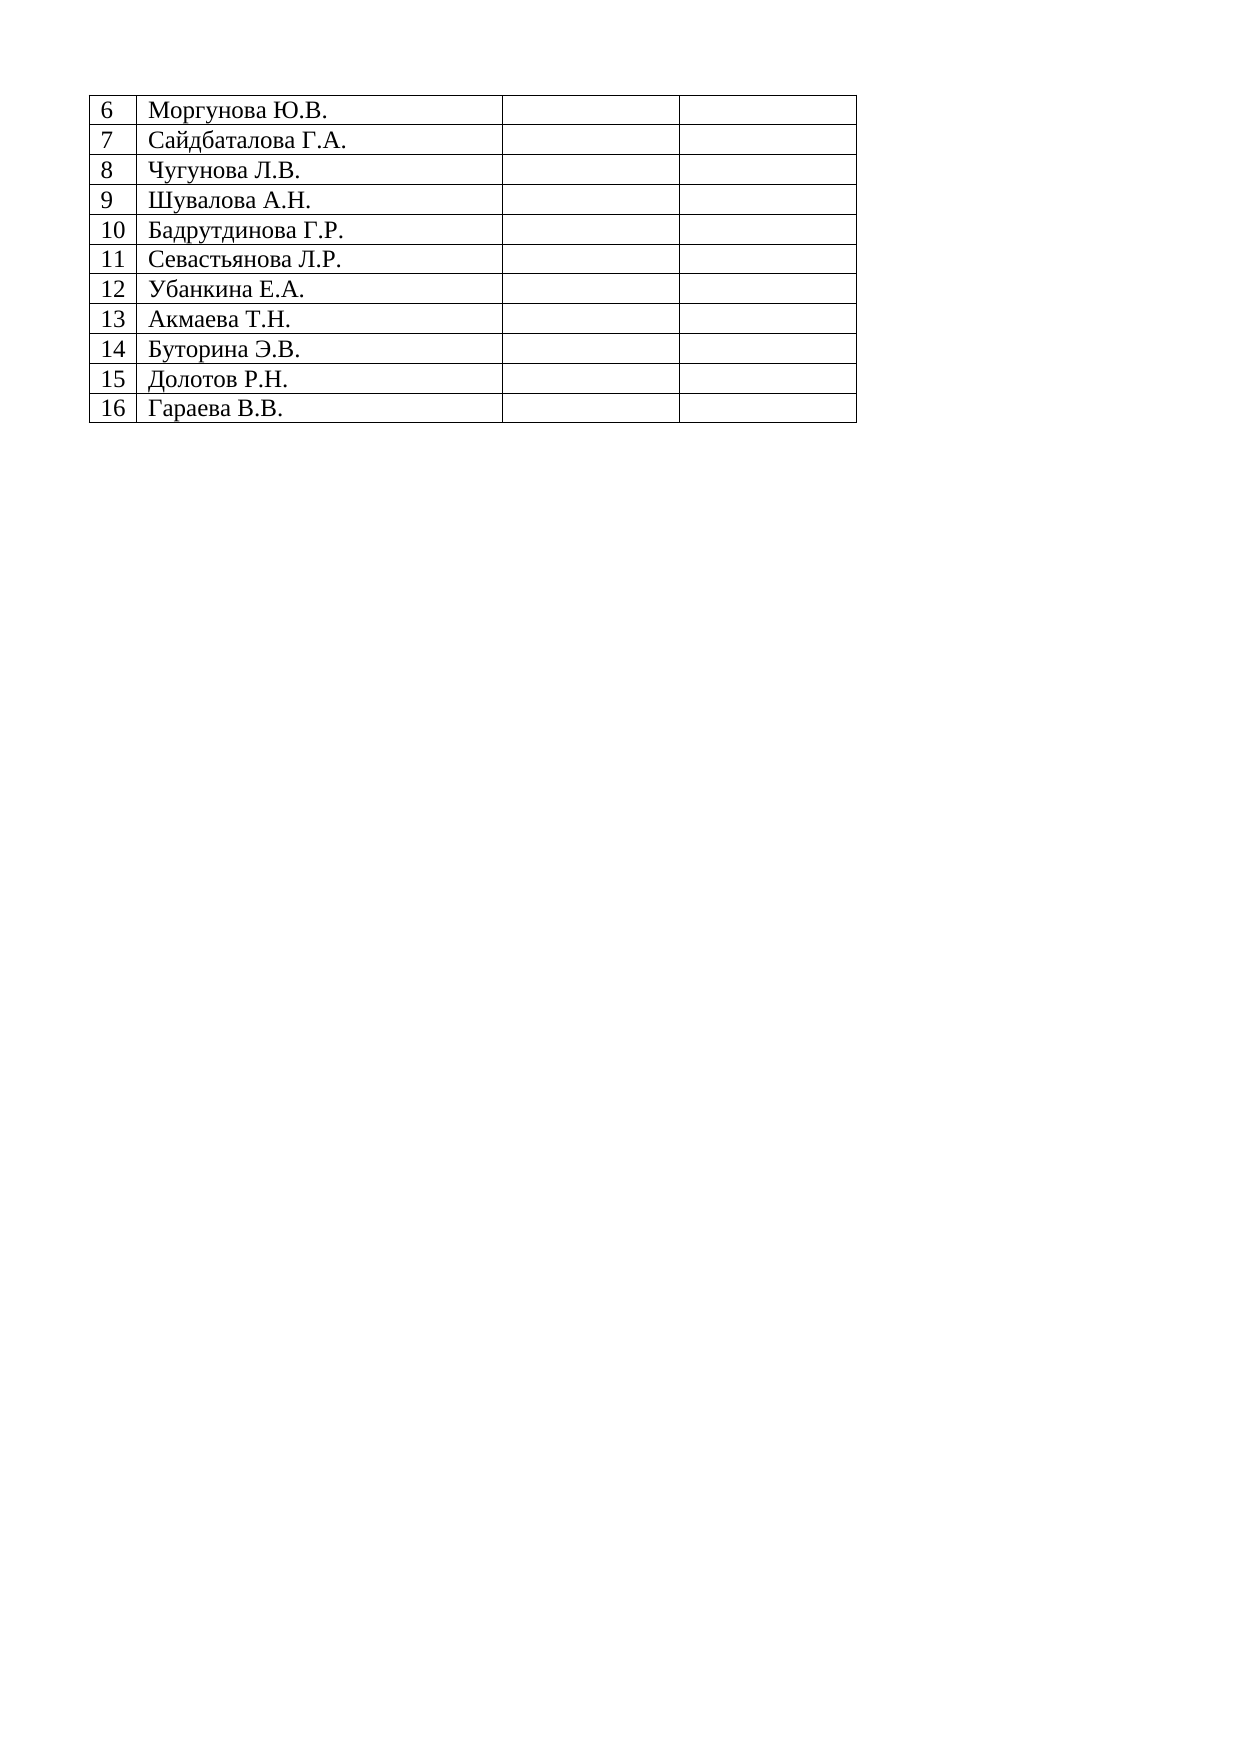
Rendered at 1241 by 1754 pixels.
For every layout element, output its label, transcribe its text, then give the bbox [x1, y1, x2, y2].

table_cell [680, 125, 856, 154]
table_cell [503, 304, 679, 333]
table_cell 8 [90, 155, 136, 184]
table_cell Сайдбаталова Г.А. [137, 125, 502, 154]
table_cell 16 [90, 394, 136, 422]
table_cell 15 [90, 364, 136, 392]
table_cell [503, 364, 679, 392]
table_cell [503, 96, 679, 124]
table_cell Долотов Р.Н. [137, 364, 502, 392]
table_cell 13 [90, 304, 136, 333]
table_cell Шувалова А.Н. [137, 185, 502, 214]
table_cell [680, 245, 856, 273]
table_cell 9 [90, 185, 136, 214]
table_cell [680, 394, 856, 422]
table_cell [680, 334, 856, 363]
table_cell [680, 304, 856, 333]
table_cell Моргунова Ю.В. [137, 96, 502, 124]
table_cell [680, 274, 856, 303]
table_cell [680, 155, 856, 184]
table_cell [503, 185, 679, 214]
table_cell Акмаева Т.Н. [137, 304, 502, 333]
table_cell [503, 125, 679, 154]
table_cell 7 [90, 125, 136, 154]
table_cell Буторина Э.В. [137, 334, 502, 363]
table_cell [503, 274, 679, 303]
table_cell 14 [90, 334, 136, 363]
table_cell 11 [90, 245, 136, 273]
table_cell [503, 394, 679, 422]
table_cell 12 [90, 274, 136, 303]
table_cell [680, 96, 856, 124]
table_cell Гараева В.В. [137, 394, 502, 422]
table_cell 10 [90, 215, 136, 243]
table_cell [503, 155, 679, 184]
table_cell [503, 245, 679, 273]
table_cell Убанкина Е.А. [137, 274, 502, 303]
table_cell [503, 334, 679, 363]
table_cell Чугунова Л.В. [137, 155, 502, 184]
table_cell [680, 215, 856, 243]
table_cell 6 [90, 96, 136, 124]
table_cell Севастьянова Л.Р. [137, 245, 502, 273]
table_cell Бадрутдинова Г.Р. [137, 215, 502, 243]
table_cell [680, 185, 856, 214]
table_cell [680, 364, 856, 392]
table_cell [503, 215, 679, 243]
